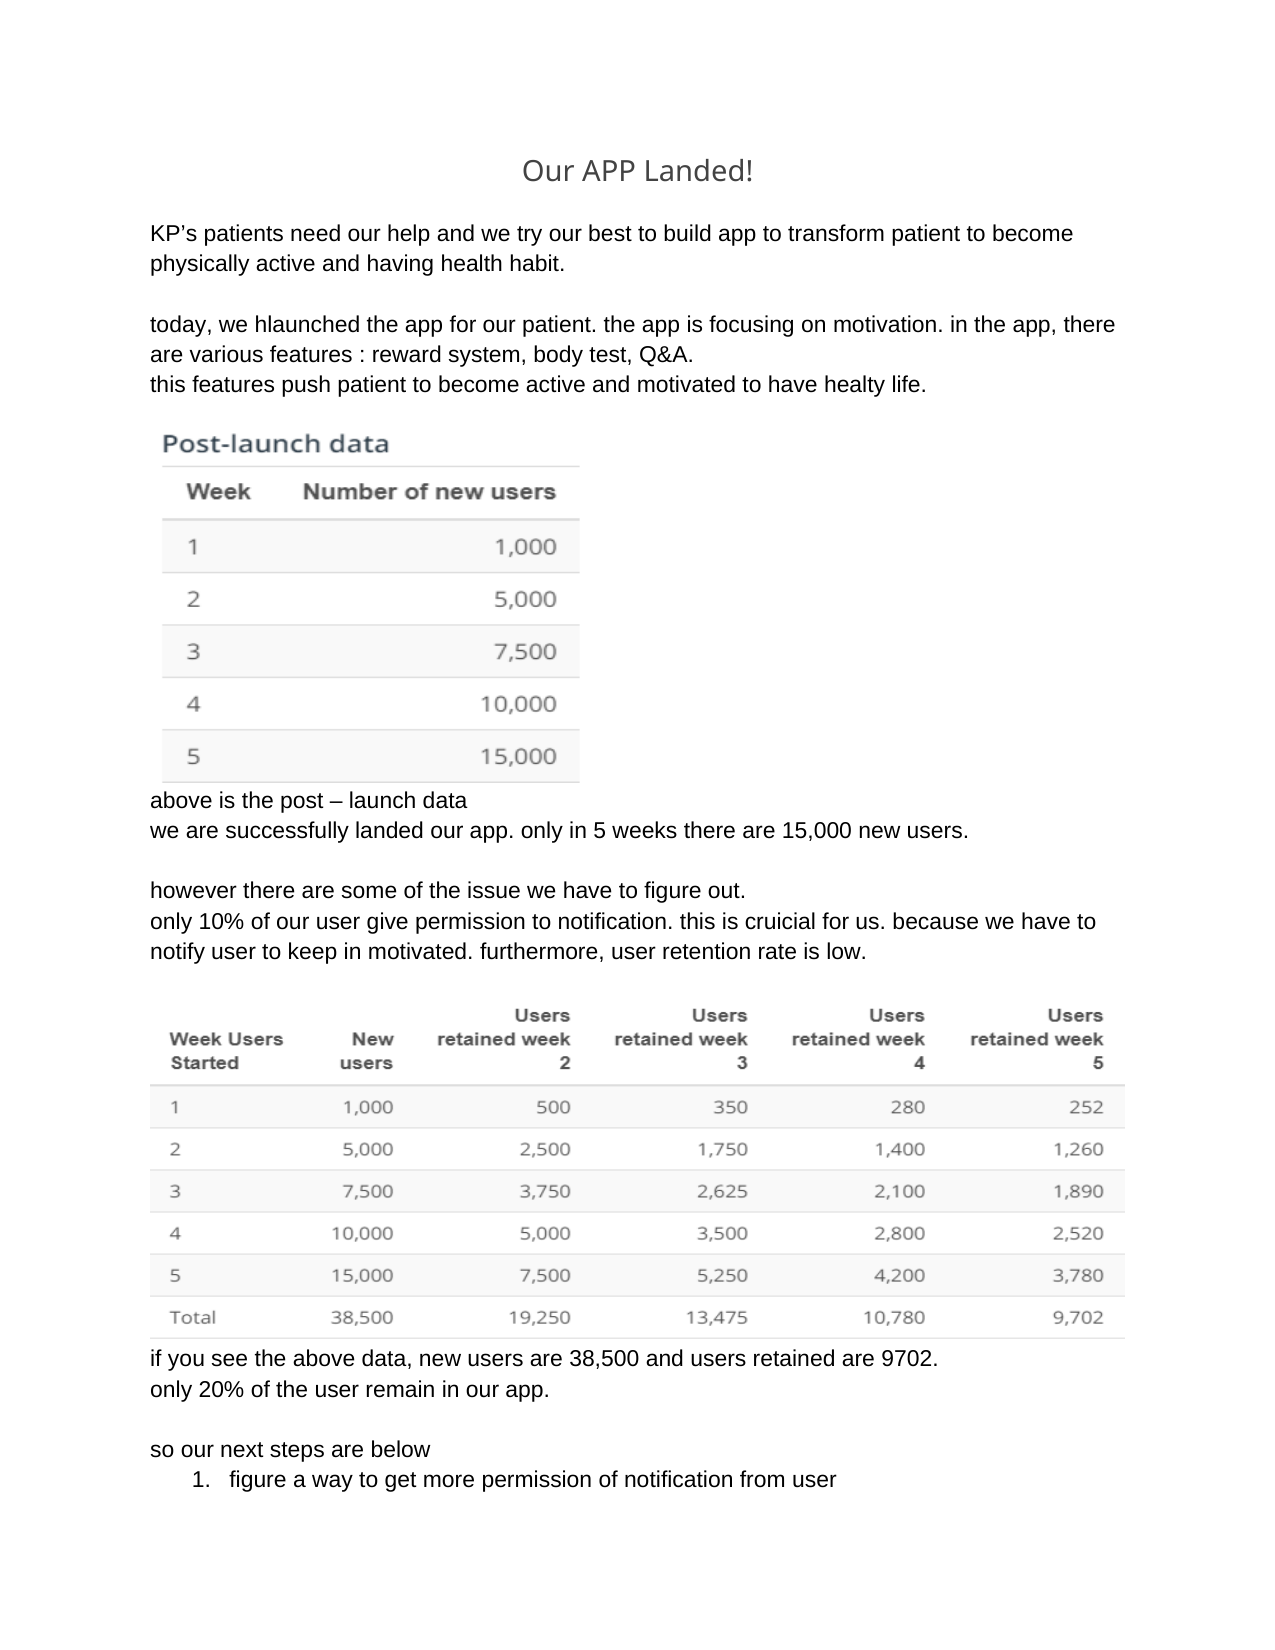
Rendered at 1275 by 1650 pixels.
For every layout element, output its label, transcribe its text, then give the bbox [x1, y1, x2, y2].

list figure a way to get more permission of notification from user [192, 1466, 1125, 1492]
text only 20% of the user remain in our app. [150, 1376, 1125, 1402]
text KP’s patients need our help and we try our best to build app to transform patient to become physically active and having health habit. [150, 220, 1125, 276]
text this features push patient to become active and motivated to have healty life. [150, 371, 1125, 397]
text above is the post – launch data [150, 787, 1125, 813]
text so our next steps are below [150, 1436, 1125, 1462]
text we are successfully landed our app. only in 5 weeks there are 15,000 new users. [150, 817, 1125, 843]
picture [150, 998, 1125, 1342]
text if you see the above data, new users are 38,500 and users retained are 9702. [150, 1345, 1125, 1372]
text today, we hlaunched the app for our patient. the app is focusing on motivation. in the app, there are various features : reward system, body test, Q&A. [150, 311, 1125, 367]
text Our APP Landed! [150, 150, 1125, 190]
text only 10% of our user give permission to notification. this is cruicial for us. because we have to notify user to keep in motivated. furthermore, user retention rate is low. [150, 908, 1125, 964]
picture [150, 431, 580, 783]
text however there are some of the issue we have to figure out. [150, 877, 1125, 904]
